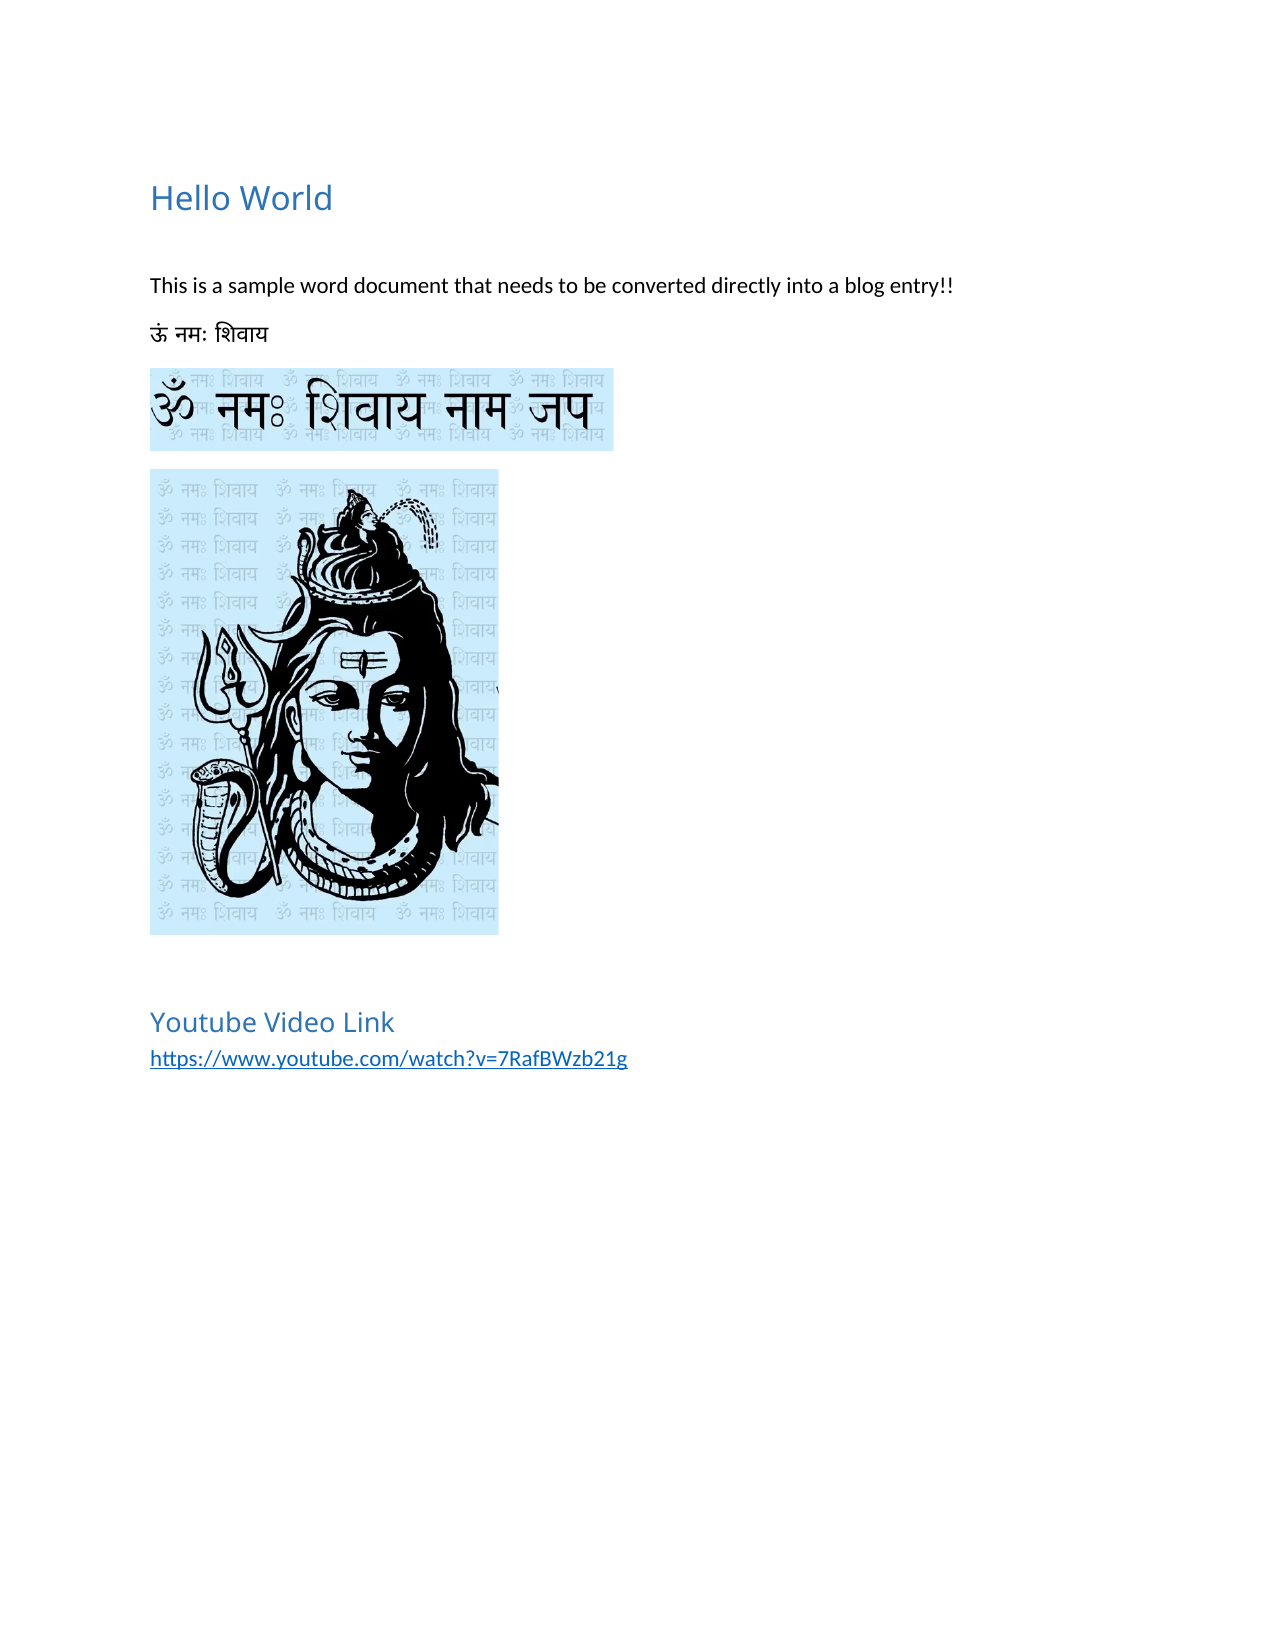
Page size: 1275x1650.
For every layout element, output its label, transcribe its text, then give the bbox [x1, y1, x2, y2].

text ऊं नमः शिवाय [150, 318, 1125, 349]
picture [150, 368, 614, 451]
subtitle Hello World [150, 175, 1125, 220]
subtitle Youtube Video Link [150, 1004, 1125, 1041]
text This is a sample word document that needs to be converted directly into a blog entry!! [150, 271, 1125, 299]
text https://www.youtube.com/watch?v=7RafBWzb21g [150, 1044, 1125, 1072]
picture [150, 469, 499, 935]
